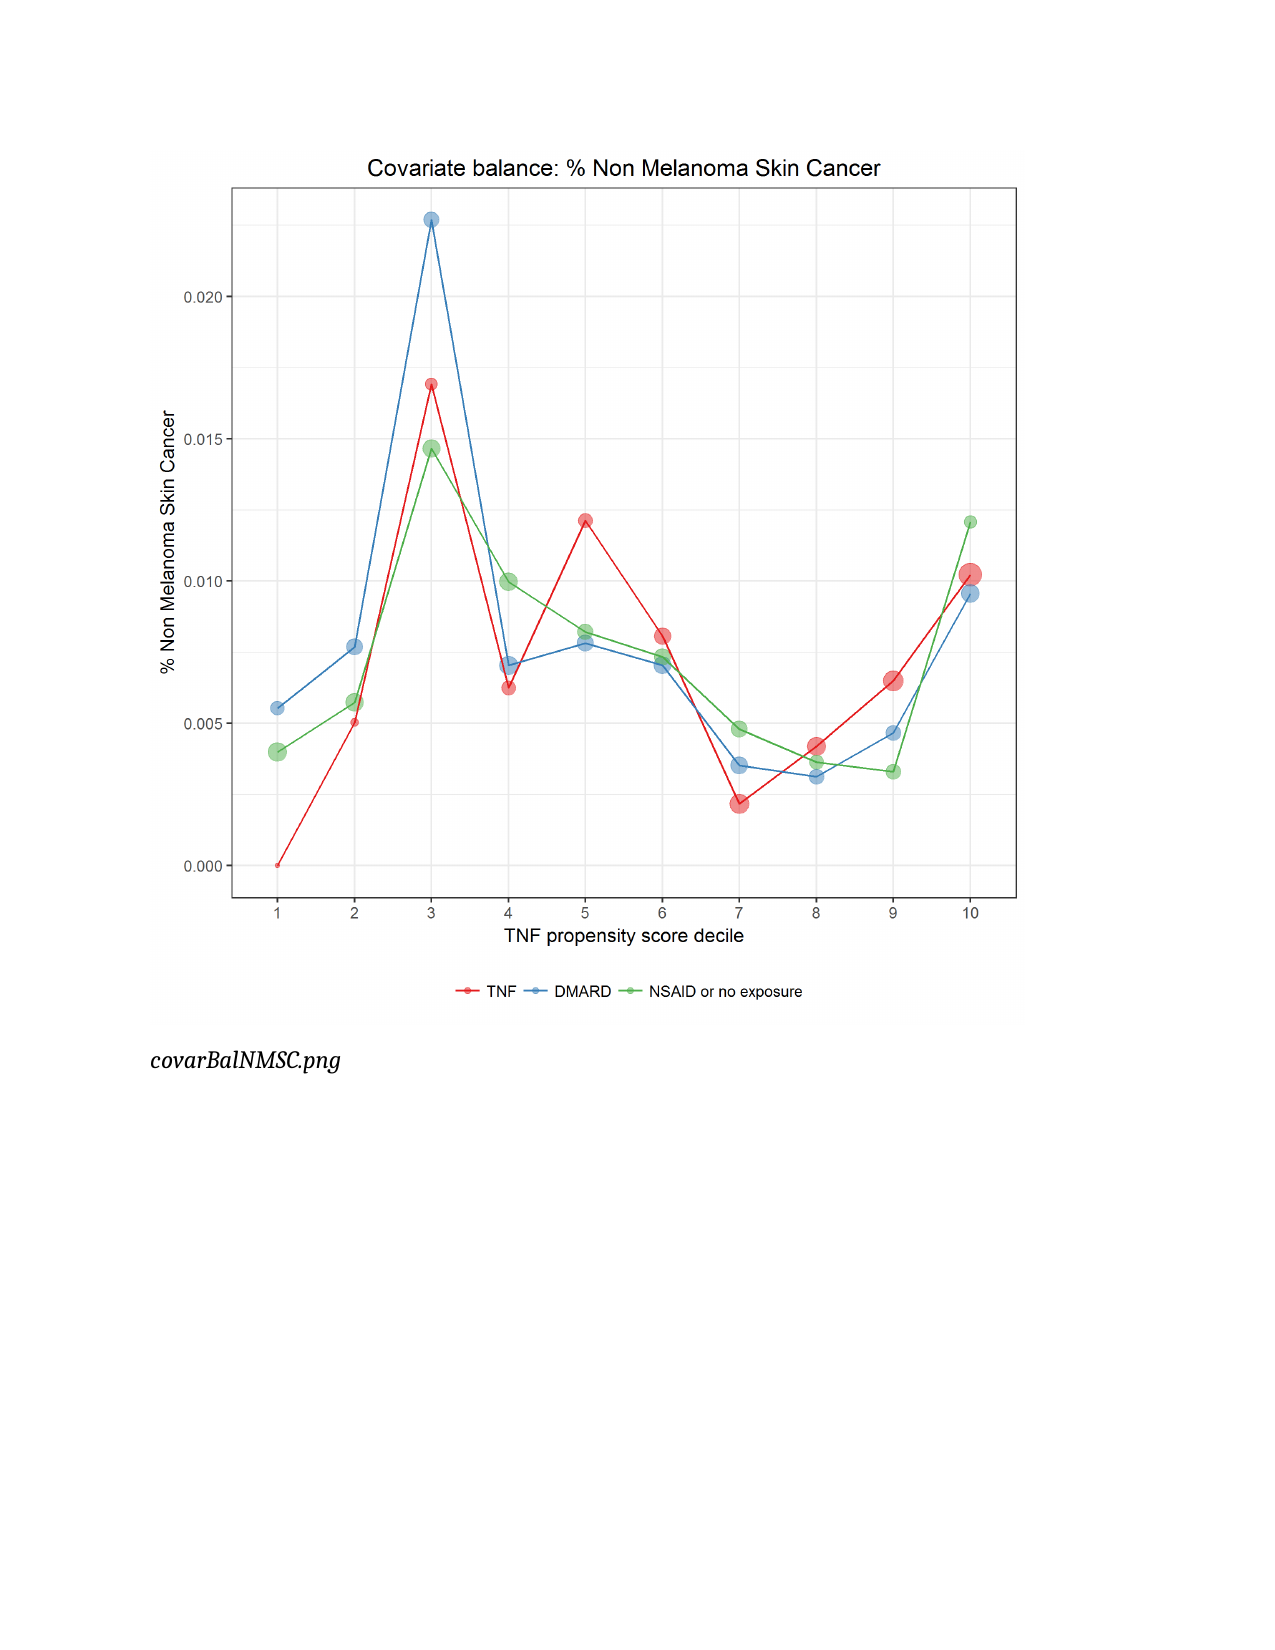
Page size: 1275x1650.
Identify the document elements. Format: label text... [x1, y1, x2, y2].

text covarBalNMSC.png [150, 1046, 1125, 1074]
picture [150, 150, 1025, 1025]
